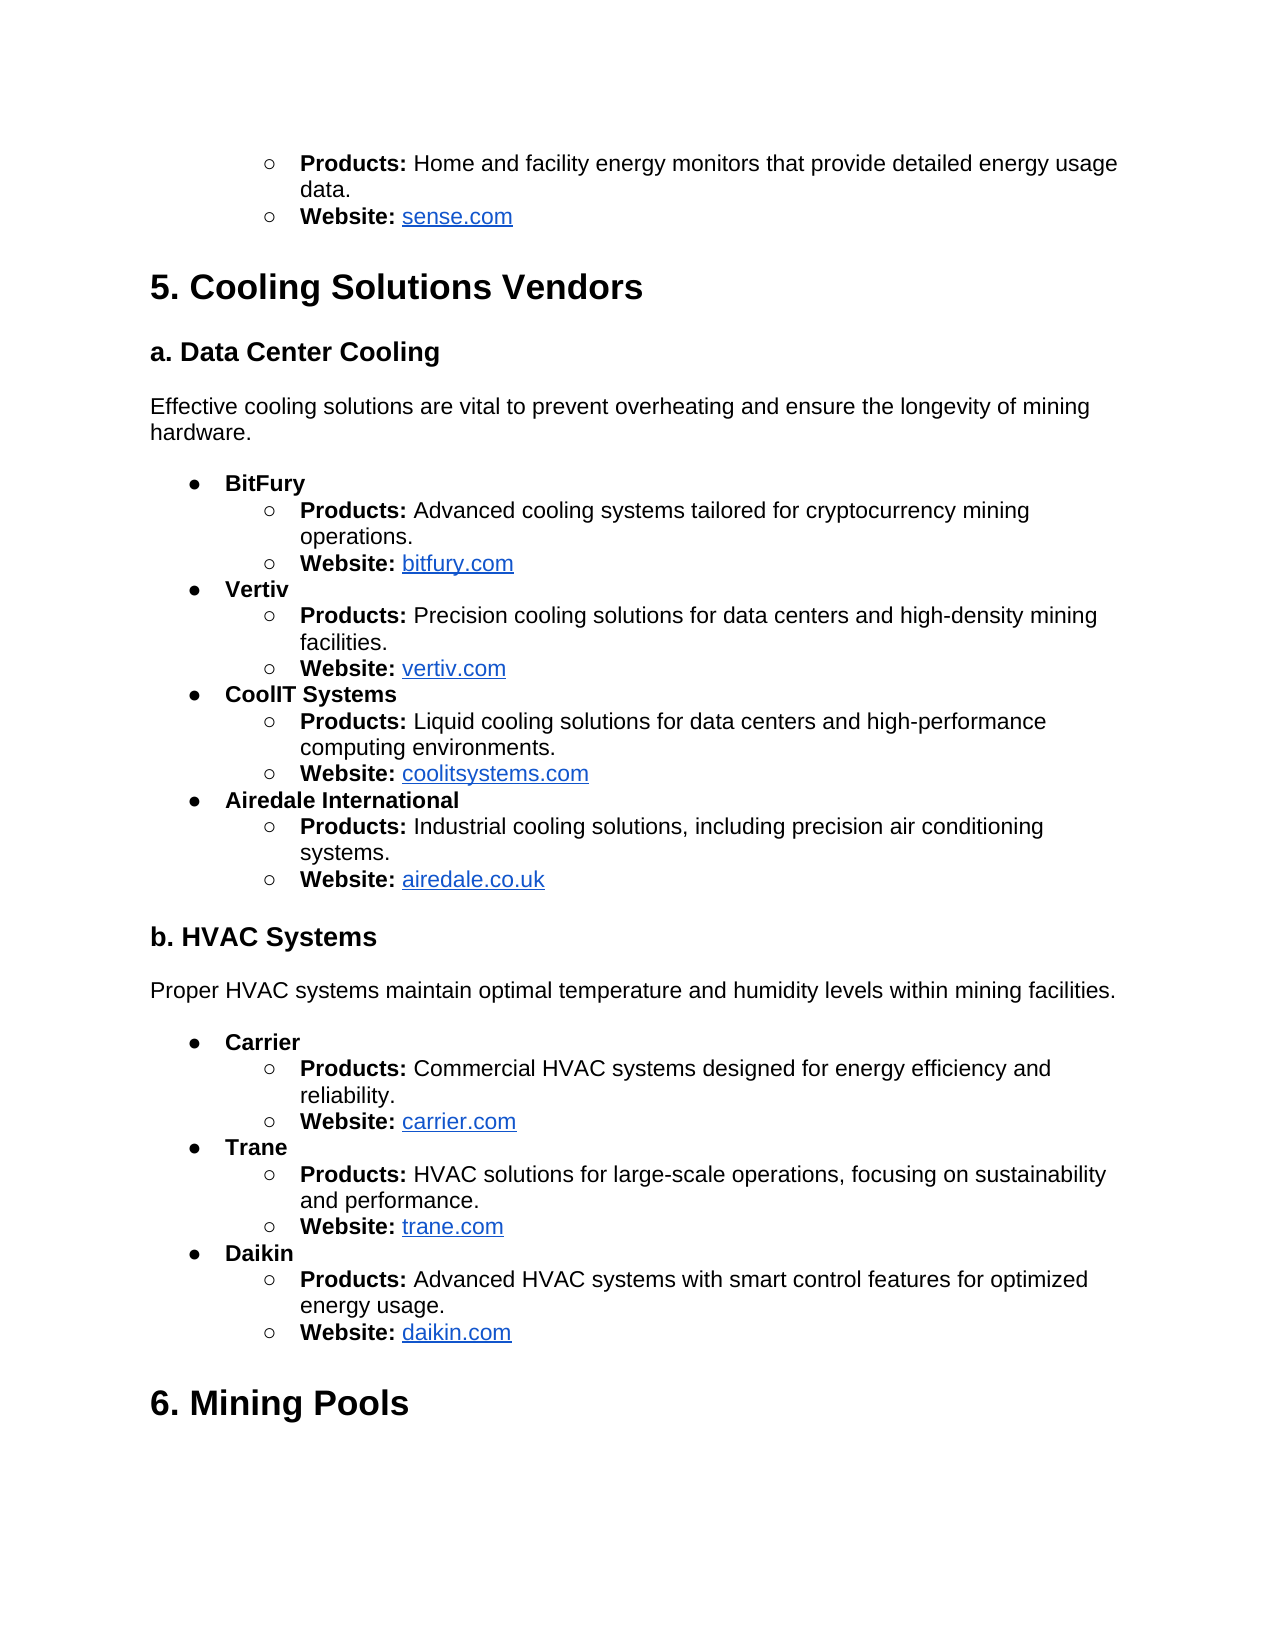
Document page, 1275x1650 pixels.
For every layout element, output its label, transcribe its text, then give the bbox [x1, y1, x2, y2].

list Carrier [187, 1029, 1125, 1055]
list Products: Home and facility energy monitors that provide detailed energy usage data. [262, 150, 1125, 203]
list Daikin [187, 1240, 1125, 1266]
list Products: Commercial HVAC systems designed for energy efficiency and reliability. [262, 1055, 1125, 1108]
list Website: trane.com [262, 1213, 1125, 1240]
text Proper HVAC systems maintain optimal temperature and humidity levels within mining facilities. [150, 977, 1125, 1004]
text Effective cooling solutions are vital to prevent overheating and ensure the longevity of mining hardware. [150, 393, 1125, 445]
list Website: airedale.co.uk [262, 866, 1125, 892]
subtitle a. Data Center Cooling [150, 336, 1125, 368]
list Website: coolitsystems.com [262, 760, 1125, 787]
list Products: Liquid cooling solutions for data centers and high-performance computing environments. [262, 708, 1125, 760]
list Airedale International [187, 787, 1125, 813]
list CoolIT Systems [187, 681, 1125, 708]
list Website: bitfury.com [262, 549, 1125, 576]
list Products: Industrial cooling solutions, including precision air conditioning systems. [262, 813, 1125, 866]
list Products: Advanced cooling systems tailored for cryptocurrency mining operations. [262, 497, 1125, 549]
list Website: sense.com [262, 203, 1125, 229]
subtitle b. HVAC Systems [150, 921, 1125, 952]
list Products: HVAC solutions for large-scale operations, focusing on sustainability and performance. [262, 1161, 1125, 1213]
list Trane [187, 1134, 1125, 1161]
list Products: Precision cooling solutions for data centers and high-density mining facilities. [262, 602, 1125, 655]
list Website: vertiv.com [262, 655, 1125, 681]
subtitle 6. Mining Pools [150, 1383, 1125, 1423]
list BitFury [187, 470, 1125, 497]
subtitle 5. Cooling Solutions Vendors [150, 267, 1125, 307]
list Products: Advanced HVAC systems with smart control features for optimized energy usage. [262, 1266, 1125, 1319]
list Vertiv [187, 576, 1125, 602]
list Website: carrier.com [262, 1108, 1125, 1134]
list Website: daikin.com [262, 1319, 1125, 1345]
